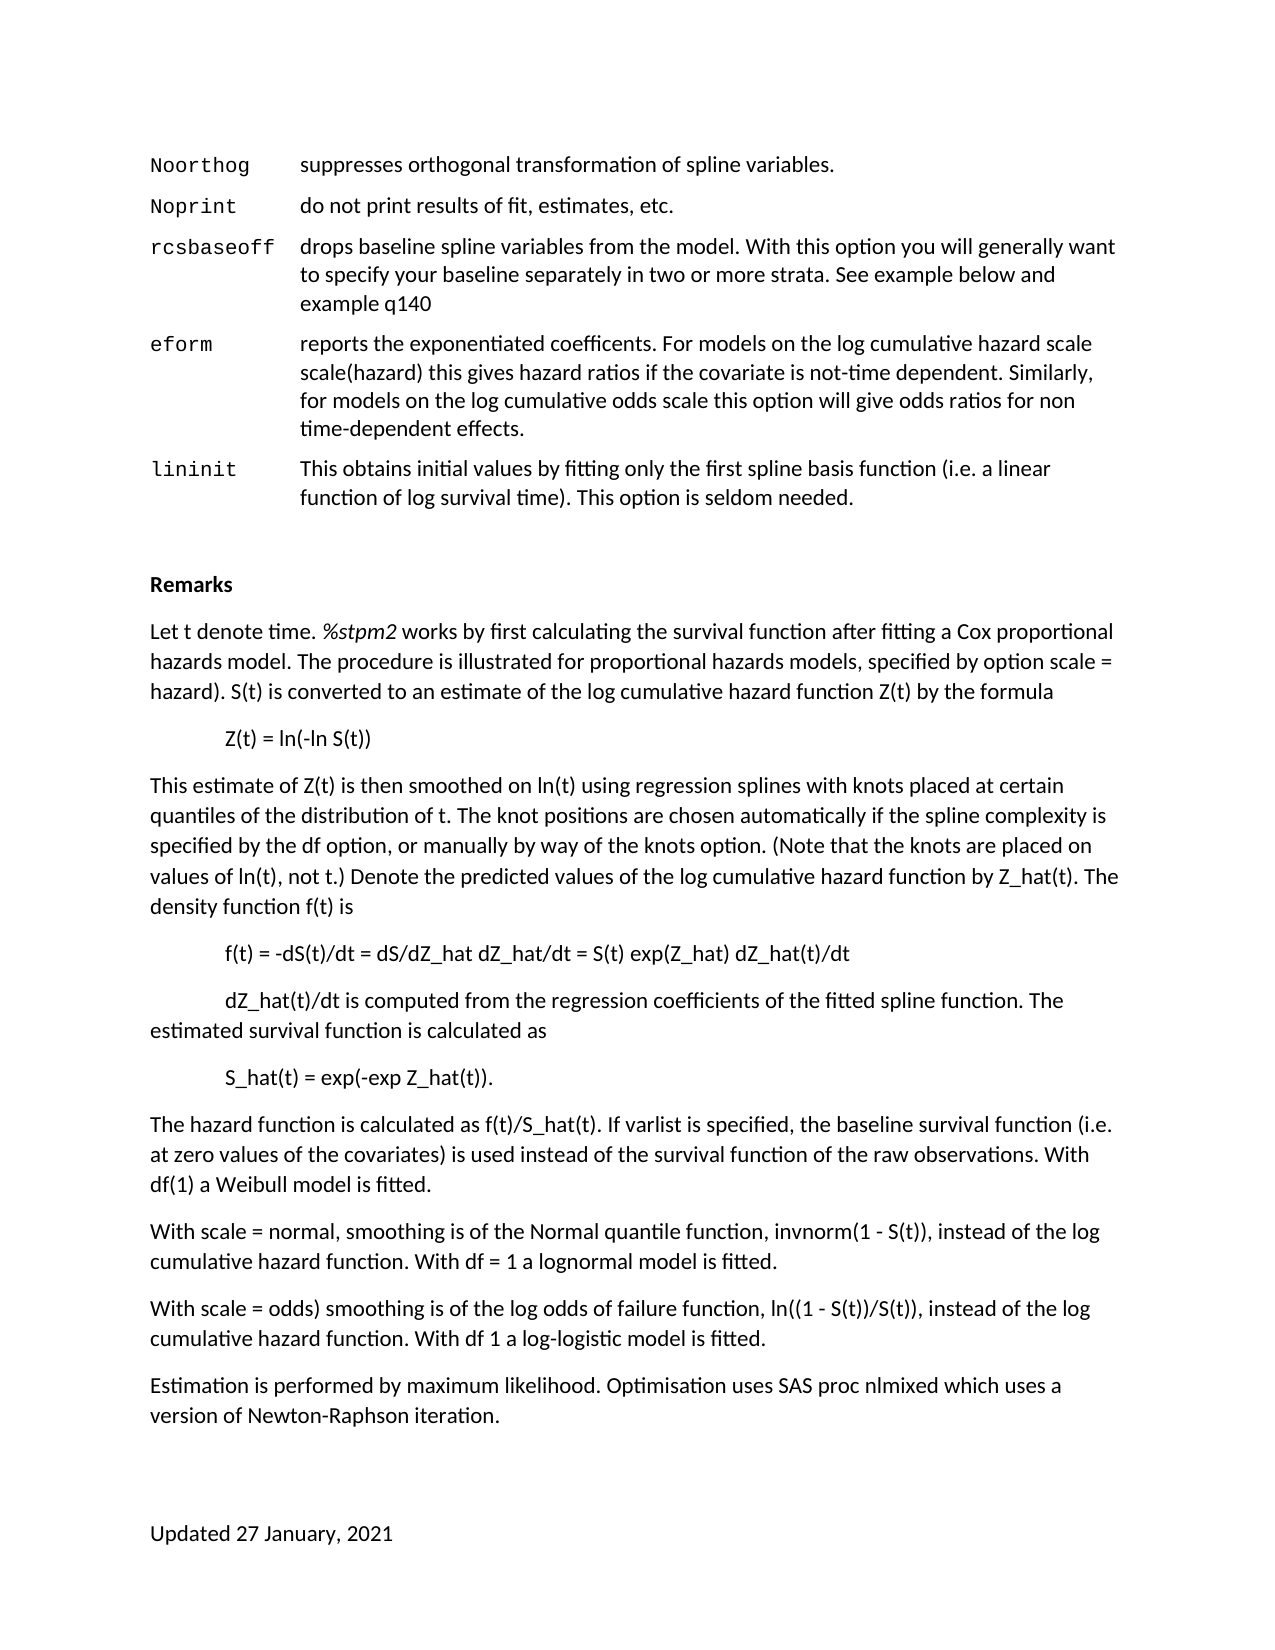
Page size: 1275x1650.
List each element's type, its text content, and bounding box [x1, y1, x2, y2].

text Z(t) = ln(-ln S(t)) [150, 724, 1125, 752]
text With scale = normal, smoothing is of the Normal quantile function, invnorm(1 - S(t)), instead of the log cumulative hazard function. With df = 1 a lognormal model is fitted. [150, 1217, 1125, 1275]
text dZ_hat(t)/dt is computed from the regression coefficients of the fitted spline function. The estimated survival function is calculated as [150, 986, 1125, 1044]
text Noprint do not print results of fit, estimates, etc. [150, 191, 1125, 219]
text The hazard function is calculated as f(t)/S_hat(t). If varlist is specified, the baseline survival function (i.e. at zero values of the covariates) is used instead of the survival function of the raw observations. With df(1) a Weibull model is fitted. [150, 1110, 1125, 1198]
text lininit This obtains initial values by fitting only the first spline basis function (i.e. a linear function of log survival time). This option is seldom needed. [150, 454, 1125, 511]
text Remarks [150, 570, 1125, 598]
text With scale = odds) smoothing is of the log odds of failure function, ln((1 - S(t))/S(t)), instead of the log cumulative hazard function. With df 1 a log-logistic model is fitted. [150, 1294, 1125, 1352]
text S_hat(t) = exp(-exp Z_hat(t)). [150, 1063, 1125, 1091]
text This estimate of Z(t) is then smoothed on ln(t) using regression splines with knots placed at certain quantiles of the distribution of t. The knot positions are chosen automatically if the spline complexity is specified by the df option, or manually by way of the knots option. (Note that the knots are placed on values of ln(t), not t.) Denote the predicted values of the log cumulative hazard function by Z_hat(t). The density function f(t) is [150, 771, 1125, 920]
text Let t denote time. %stpm2 works by first calculating the survival function after fitting a Cox proportional hazards model. The procedure is illustrated for proportional hazards models, specified by option scale = hazard). S(t) is converted to an estimate of the log cumulative hazard function Z(t) by the formula [150, 617, 1125, 706]
text Estimation is performed by maximum likelihood. Optimisation uses SAS proc nlmixed which uses a version of Newton-Raphson iteration. [150, 1371, 1125, 1429]
text Noorthog suppresses orthogonal transformation of spline variables. [150, 150, 1125, 178]
text f(t) = -dS(t)/dt = dS/dZ_hat dZ_hat/dt = S(t) exp(Z_hat) dZ_hat(t)/dt [150, 939, 1125, 967]
